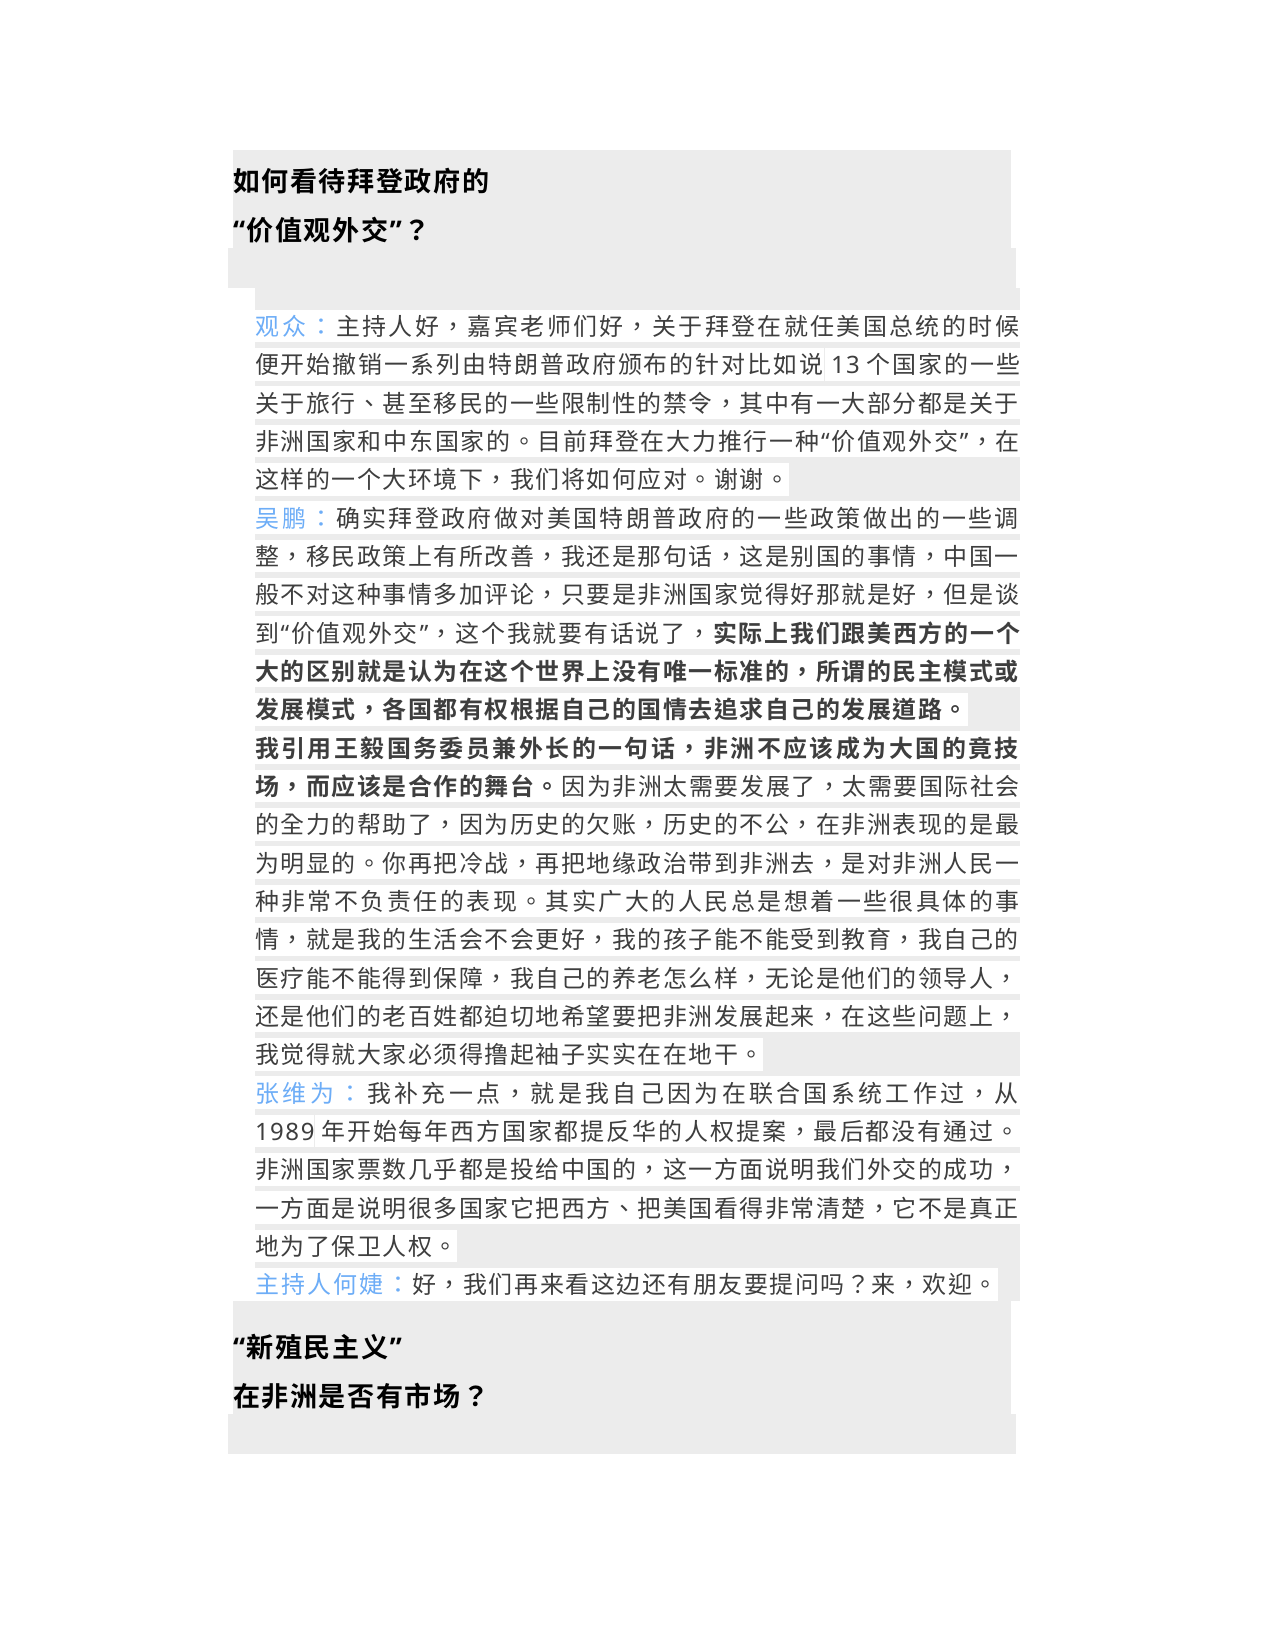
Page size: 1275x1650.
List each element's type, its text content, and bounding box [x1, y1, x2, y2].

text 观众：主持人好，嘉宾老师们好，关于拜登在就任美国总统的时候便开始撤销一系列由特朗普政府颁布的针对比如说13个国家的一些关于旅行、甚至移民的一些限制性的禁令，其中有一大部分都是关于非洲国家和中东国家的。目前拜登在大力推行一种“价值观外交”，在这样的一个大环境下，我们将如何应对。谢谢。 [255, 457, 1020, 496]
text 张维为：我补充一点，就是我自己因为在联合国系统工作过，从1989年开始每年西方国家都提反华的人权提案，最后都没有通过。非洲国家票数几乎都是投给中国的，这一方面说明我们外交的成功，一方面是说明很多国家它把西方、把美国看得非常清楚，它不是真正地为了保卫人权。 [255, 1109, 1020, 1153]
text 吴鹏：确实拜登政府做对美国特朗普政府的一些政策做出的一些调整，移民政策上有所改善，我还是那句话，这是别国的事情，中国一般不对这种事情多加评论，只要是非洲国家觉得好那就是好，但是谈到“价值观外交”，这个我就要有话说了，实际上我们跟美西方的一个大的区别就是认为在这个世界上没有唯一标准的，所谓的民主模式或发展模式，各国都有权根据自己的国情去追求自己的发展道路。 [255, 687, 1020, 726]
text “新殖民主义” [233, 1316, 1011, 1365]
text 张维为：我补充一点，就是我自己因为在联合国系统工作过，从1989年开始每年西方国家都提反华的人权提案，最后都没有通过。非洲国家票数几乎都是投给中国的，这一方面说明我们外交的成功，一方面是说明很多国家它把西方、把美国看得非常清楚，它不是真正地为了保卫人权。 [255, 1224, 1020, 1262]
text “价值观外交”？ [233, 199, 1011, 248]
text 观众：主持人好，嘉宾老师们好，关于拜登在就任美国总统的时候便开始撤销一系列由特朗普政府颁布的针对比如说13个国家的一些关于旅行、甚至移民的一些限制性的禁令，其中有一大部分都是关于非洲国家和中东国家的。目前拜登在大力推行一种“价值观外交”，在这样的一个大环境下，我们将如何应对。谢谢。 [255, 342, 1020, 386]
text 在非洲是否有市场？ [233, 1365, 1011, 1414]
text 主持人何婕：好，我们再来看这边还有朋友要提问吗？来，欢迎。 [255, 1262, 1020, 1301]
text 如何看待拜登政府的 [233, 150, 1011, 199]
